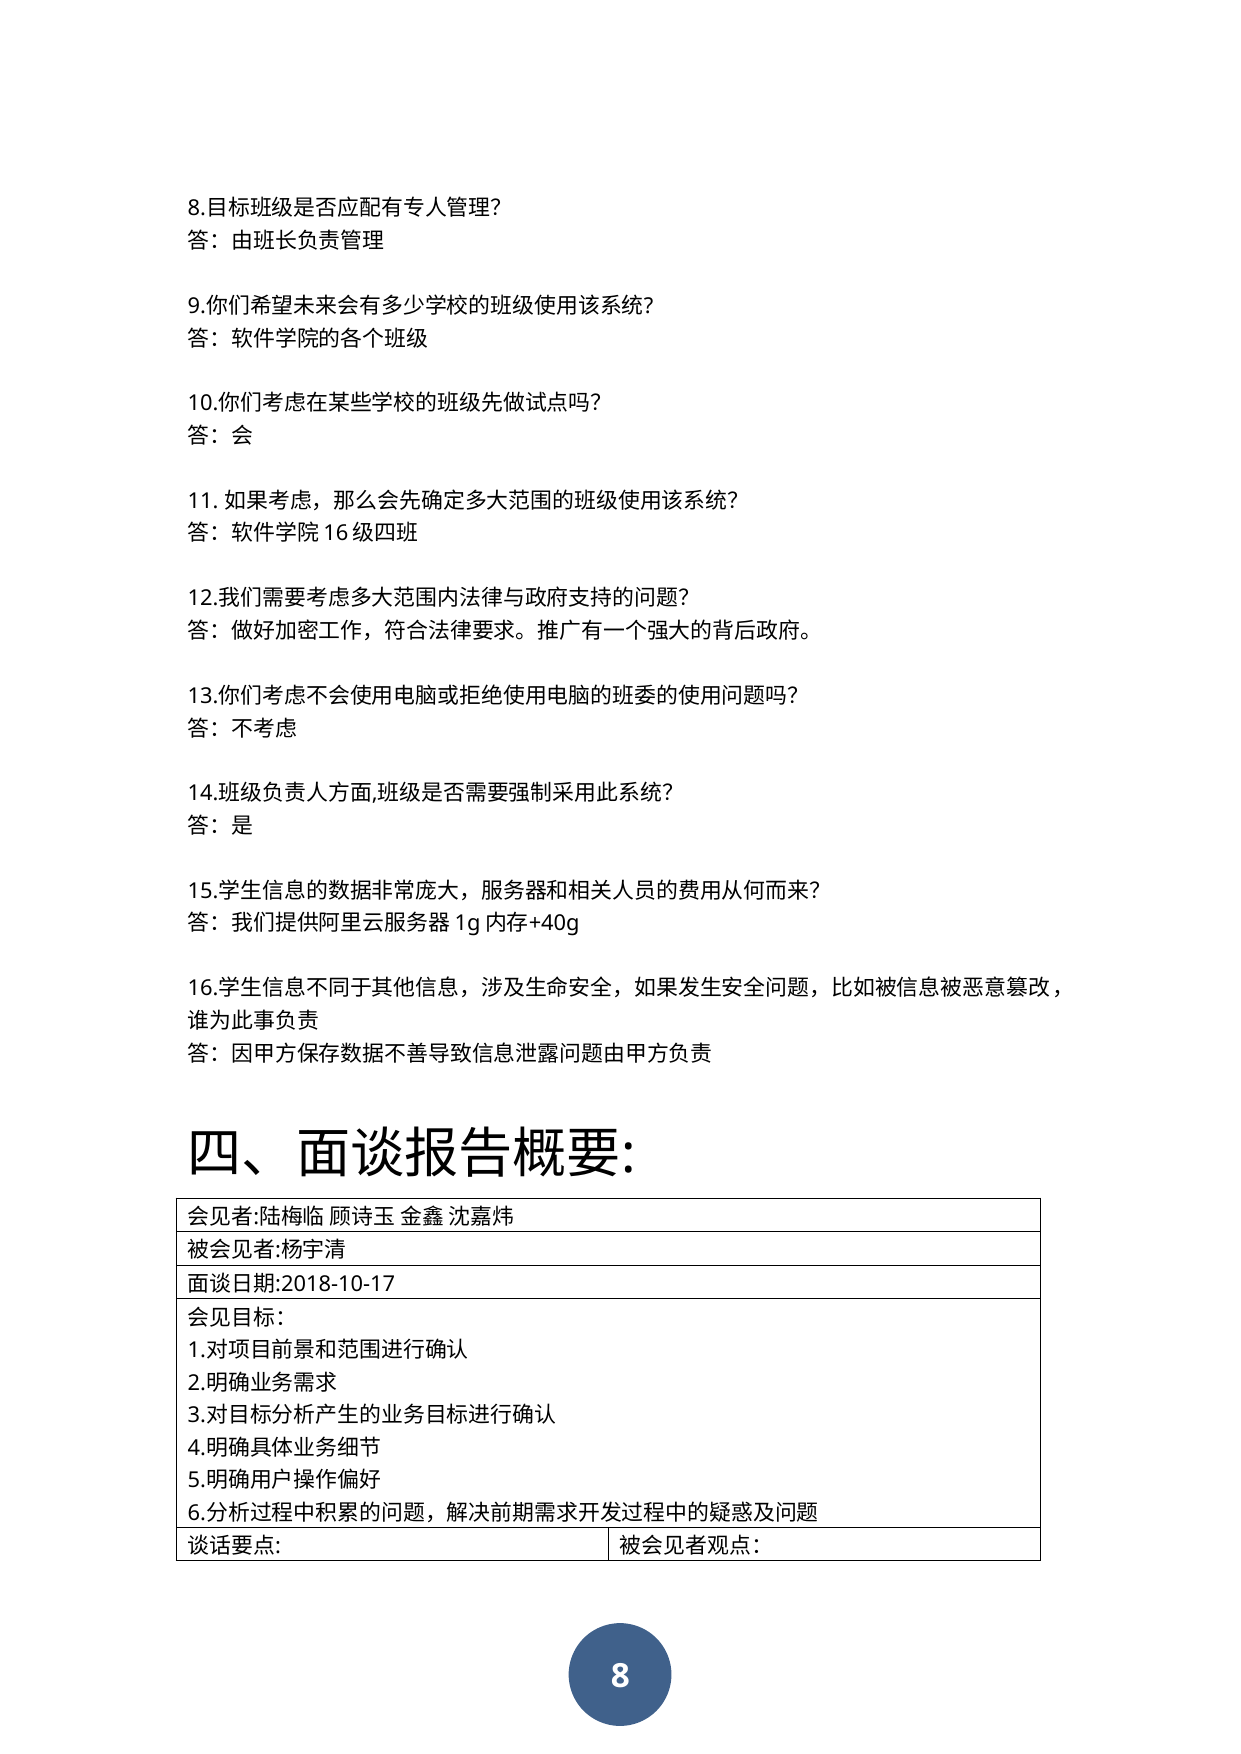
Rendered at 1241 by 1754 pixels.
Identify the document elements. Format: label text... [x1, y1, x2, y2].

table_cell 谈话要点: [177, 1528, 608, 1560]
text 答：由班长负责管理 [187, 223, 1053, 255]
text 答：我们提供阿里云服务器1g内存+40g [187, 905, 1053, 938]
text 答：做好加密工作，符合法律要求。推广有一个强大的背后政府。 [187, 613, 1053, 645]
text 14.班级负责人方面,班级是否需要强制采用此系统？ [187, 775, 1053, 808]
text 答：软件学院16级四班 [187, 515, 1053, 548]
text 10.你们考虑在某些学校的班级先做试点吗？ [187, 385, 1053, 418]
text 答：不考虑 [187, 710, 1053, 743]
text 答：软件学院的各个班级 [187, 320, 1053, 353]
text 8.目标班级是否应配有专人管理？ [187, 190, 1053, 223]
table_cell 会见目标： 1.对项目前景和范围进行确认 2.明确业务需求 3.对目标分析产生的业务目标进行确认 4.明确具体业务细节 5.明确用户操作偏好 6.分析过程中积累的问题，解决前期需求开发过程中的疑惑及问题 [177, 1299, 1040, 1527]
text 9.你们希望未来会有多少学校的班级使用该系统? [187, 288, 1053, 320]
text 11. 如果考虑，那么会先确定多大范围的班级使用该系统？ [187, 483, 1053, 515]
table_cell 被会见者:杨宇清 [177, 1232, 1040, 1265]
text 答：因甲方保存数据不善导致信息泄露问题由甲方负责 [187, 1035, 1053, 1068]
table_cell 被会见者观点： [609, 1528, 1040, 1560]
text 答：是 [187, 808, 1053, 840]
text 16.学生信息不同于其他信息，涉及生命安全，如果发生安全问题，比如被信息被恶意篡改，谁为此事负责 [187, 970, 1053, 1035]
table_cell 面谈日期:2018-10-17 [177, 1266, 1040, 1298]
table_header 会见者:陆梅临 顾诗玉 金鑫 沈嘉炜 [177, 1199, 1040, 1231]
text 答：会 [187, 418, 1053, 450]
text 12.我们需要考虑多大范围内法律与政府支持的问题？ [187, 580, 1053, 613]
text 15.学生信息的数据非常庞大，服务器和相关人员的费用从何而来？ [187, 873, 1053, 905]
text 13.你们考虑不会使用电脑或拒绝使用电脑的班委的使用问题吗？ [187, 678, 1053, 710]
text 四、面谈报告概要: [187, 1100, 1053, 1198]
